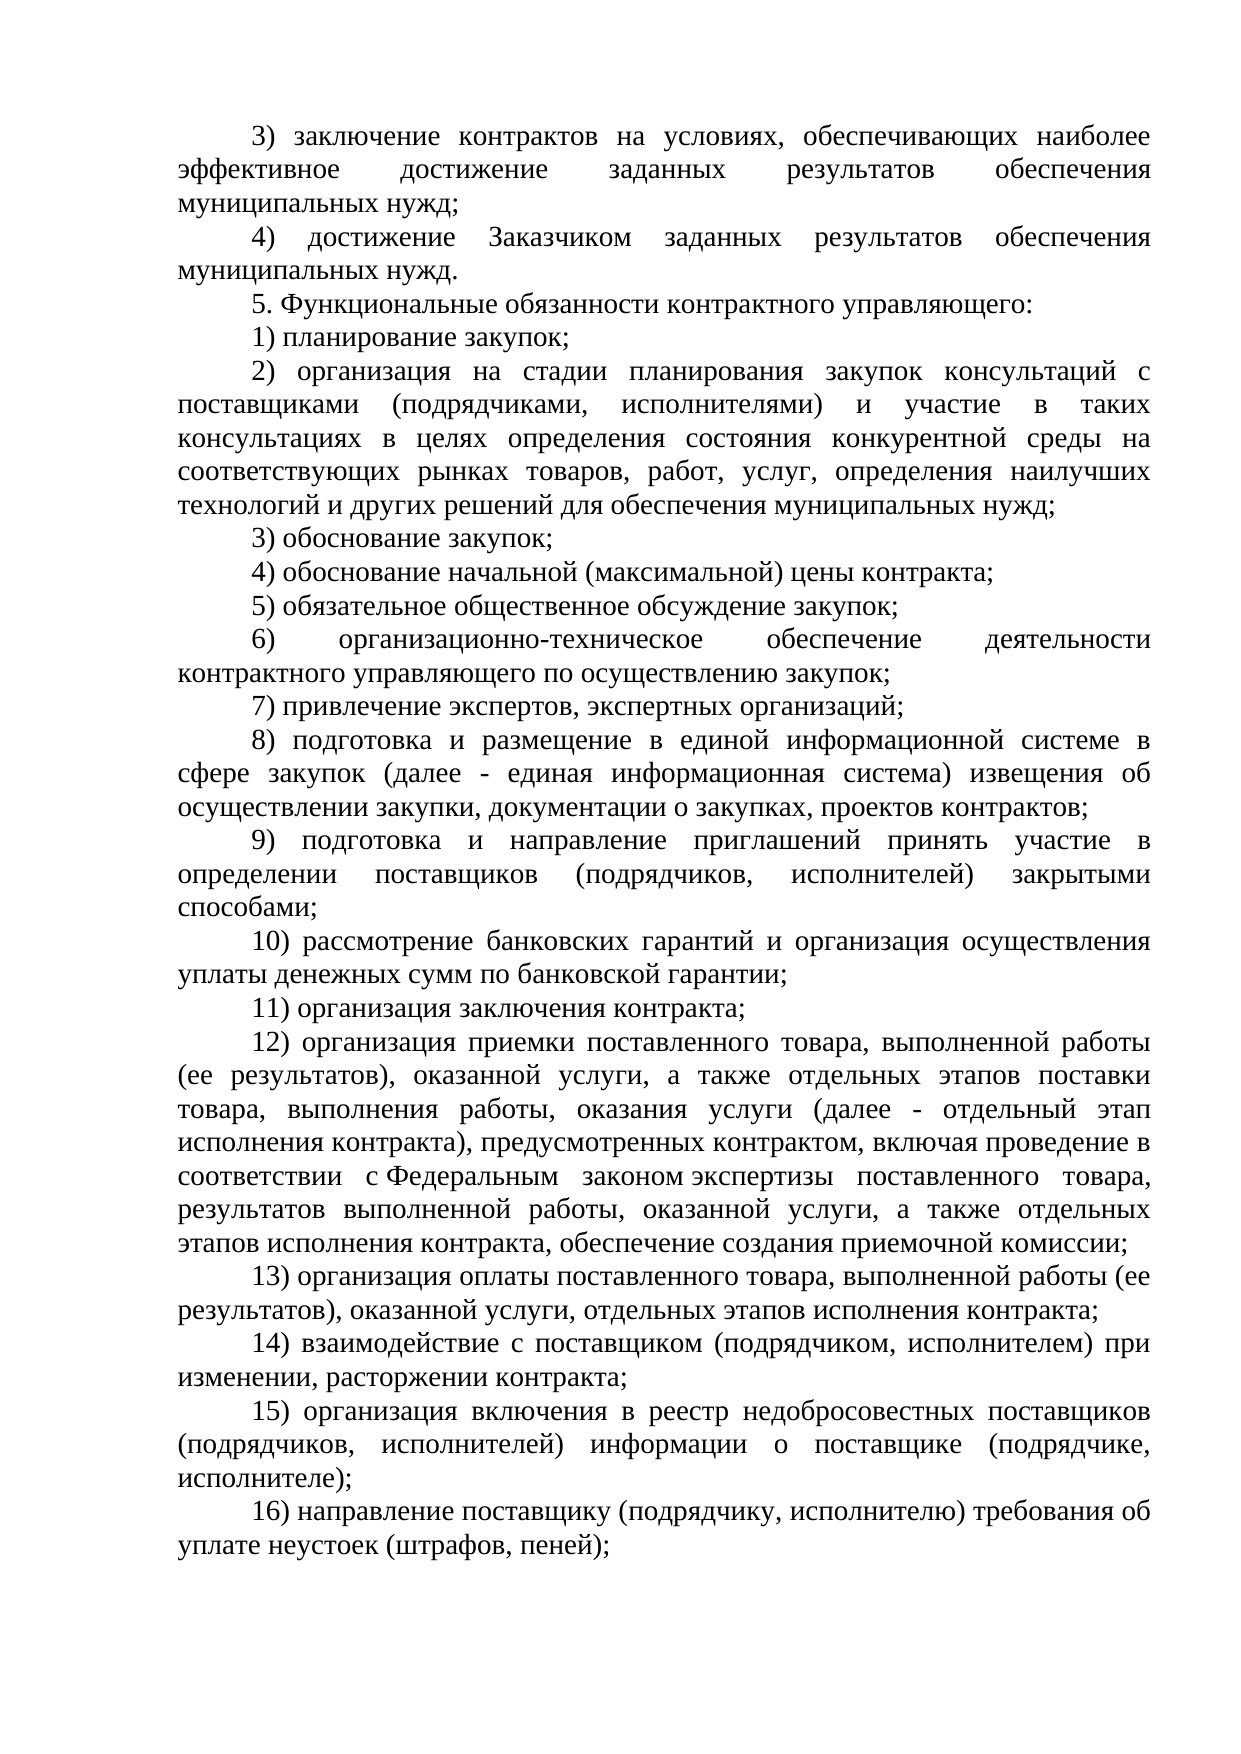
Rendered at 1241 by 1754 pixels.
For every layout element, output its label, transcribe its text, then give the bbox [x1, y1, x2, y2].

text 4) обоснование начальной (максимальной) цены контракта; [177, 554, 1152, 588]
text 7) привлечение экспертов, экспертных организаций; [177, 688, 1152, 722]
text 5) обязательное общественное обсуждение закупок; [177, 588, 1152, 621]
text 16) направление поставщику (подрядчику, исполнителю) требования об уплате неустоек (штрафов, пеней); [177, 1493, 1152, 1560]
text 13) организация оплаты поставленного товара, выполненной работы (ее результатов), оказанной услуги, отдельных этапов исполнения контракта; [177, 1258, 1152, 1326]
text 11) организация заключения контракта; [177, 990, 1152, 1024]
text 1) планирование закупок; [177, 319, 1152, 353]
text 15) организация включения в реестр недобросовестных поставщиков (подрядчиков, исполнителей) информации о поставщике (подрядчике, исполнителе); [177, 1393, 1152, 1493]
text 4) достижение Заказчиком заданных результатов обеспечения муниципальных нужд. [177, 219, 1152, 286]
text 12) организация приемки поставленного товара, выполненной работы (ее результатов), оказанной услуги, а также отдельных этапов поставки товара, выполнения работы, оказания услуги (далее - отдельный этап исполнения контракта), предусмотренных контрактом, включая проведение в соответствии с Федеральным законом экспертизы поставленного товара, результатов выполненной работы, оказанной услуги, а также отдельных этапов исполнения контракта, обеспечение создания приемочной комиссии; [177, 1024, 1152, 1258]
text 6) организационно-техническое обеспечение деятельности контрактного управляющего по осуществлению закупок; [177, 621, 1152, 688]
text 9) подготовка и направление приглашений принять участие в определении поставщиков (подрядчиков, исполнителей) закрытыми способами; [177, 822, 1152, 923]
text 3) заключение контрактов на условиях, обеспечивающих наиболее эффективное достижение заданных результатов обеспечения муниципальных нужд; [177, 118, 1152, 219]
text 10) рассмотрение банковских гарантий и организация осуществления уплаты денежных сумм по банковской гарантии; [177, 923, 1152, 990]
text 14) взаимодействие с поставщиком (подрядчиком, исполнителем) при изменении, расторжении контракта; [177, 1326, 1152, 1393]
text 2) организация на стадии планирования закупок консультаций с поставщиками (подрядчиками, исполнителями) и участие в таких консультациях в целях определения состояния конкурентной среды на соответствующих рынках товаров, работ, услуг, определения наилучших технологий и других решений для обеспечения муниципальных нужд; [177, 353, 1152, 521]
text 3) обоснование закупок; [177, 521, 1152, 554]
text 8) подготовка и размещение в единой информационной системе в сфере закупок (далее - единая информационная система) извещения об осуществлении закупки, документации о закупках, проектов контрактов; [177, 722, 1152, 822]
text 5. Функциональные обязанности контрактного управляющего: [177, 286, 1152, 319]
